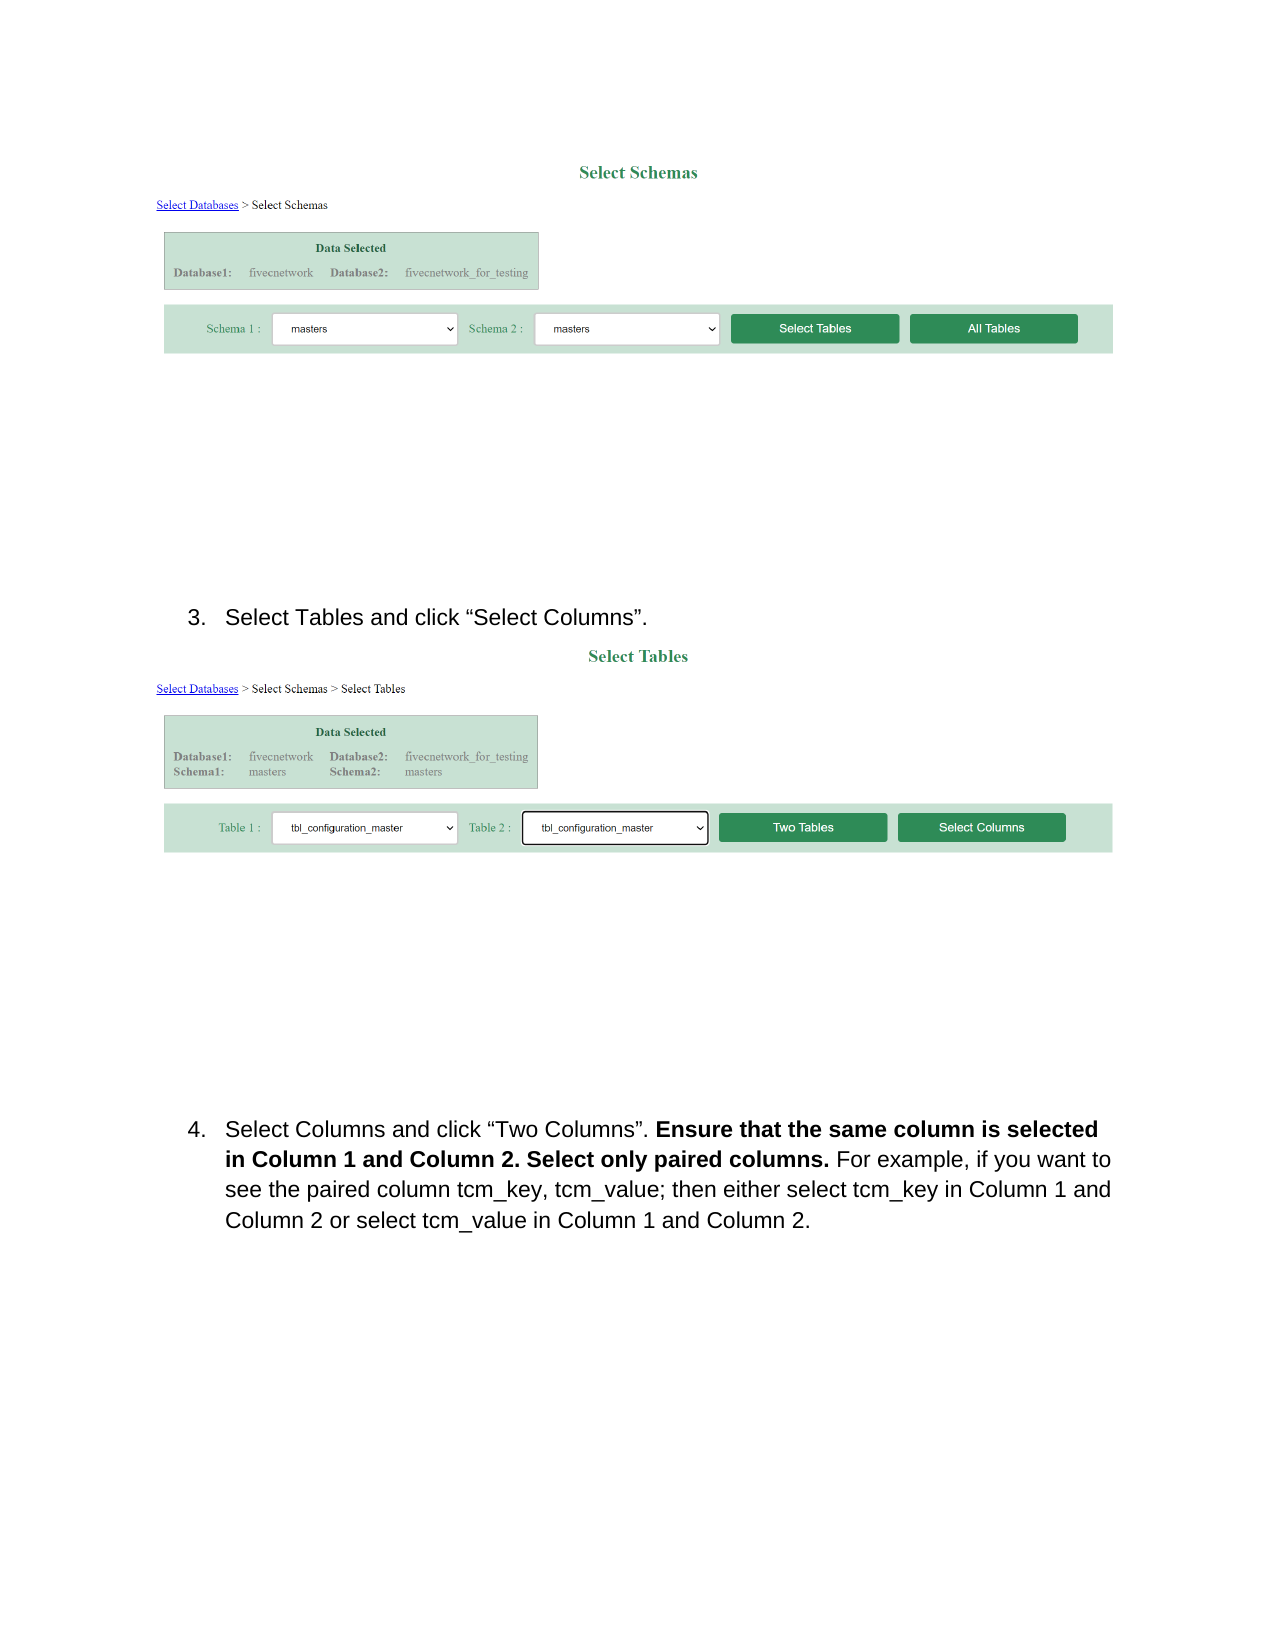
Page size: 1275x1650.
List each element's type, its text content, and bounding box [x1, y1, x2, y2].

picture [150, 634, 1125, 1082]
picture [150, 150, 1125, 600]
list Select Tables and click “Select Columns”. [187, 604, 1125, 630]
list Select Columns and click “Two Columns”. Ensure that the same column is selected in Column 1 and Column 2. Select only paired columns. For example, if you want to see the paired column tcm_key, tcm_value; then either select tcm_key in Column 1 and Column 2 or select tcm_value in Column 1 and Column 2. [187, 1116, 1125, 1233]
